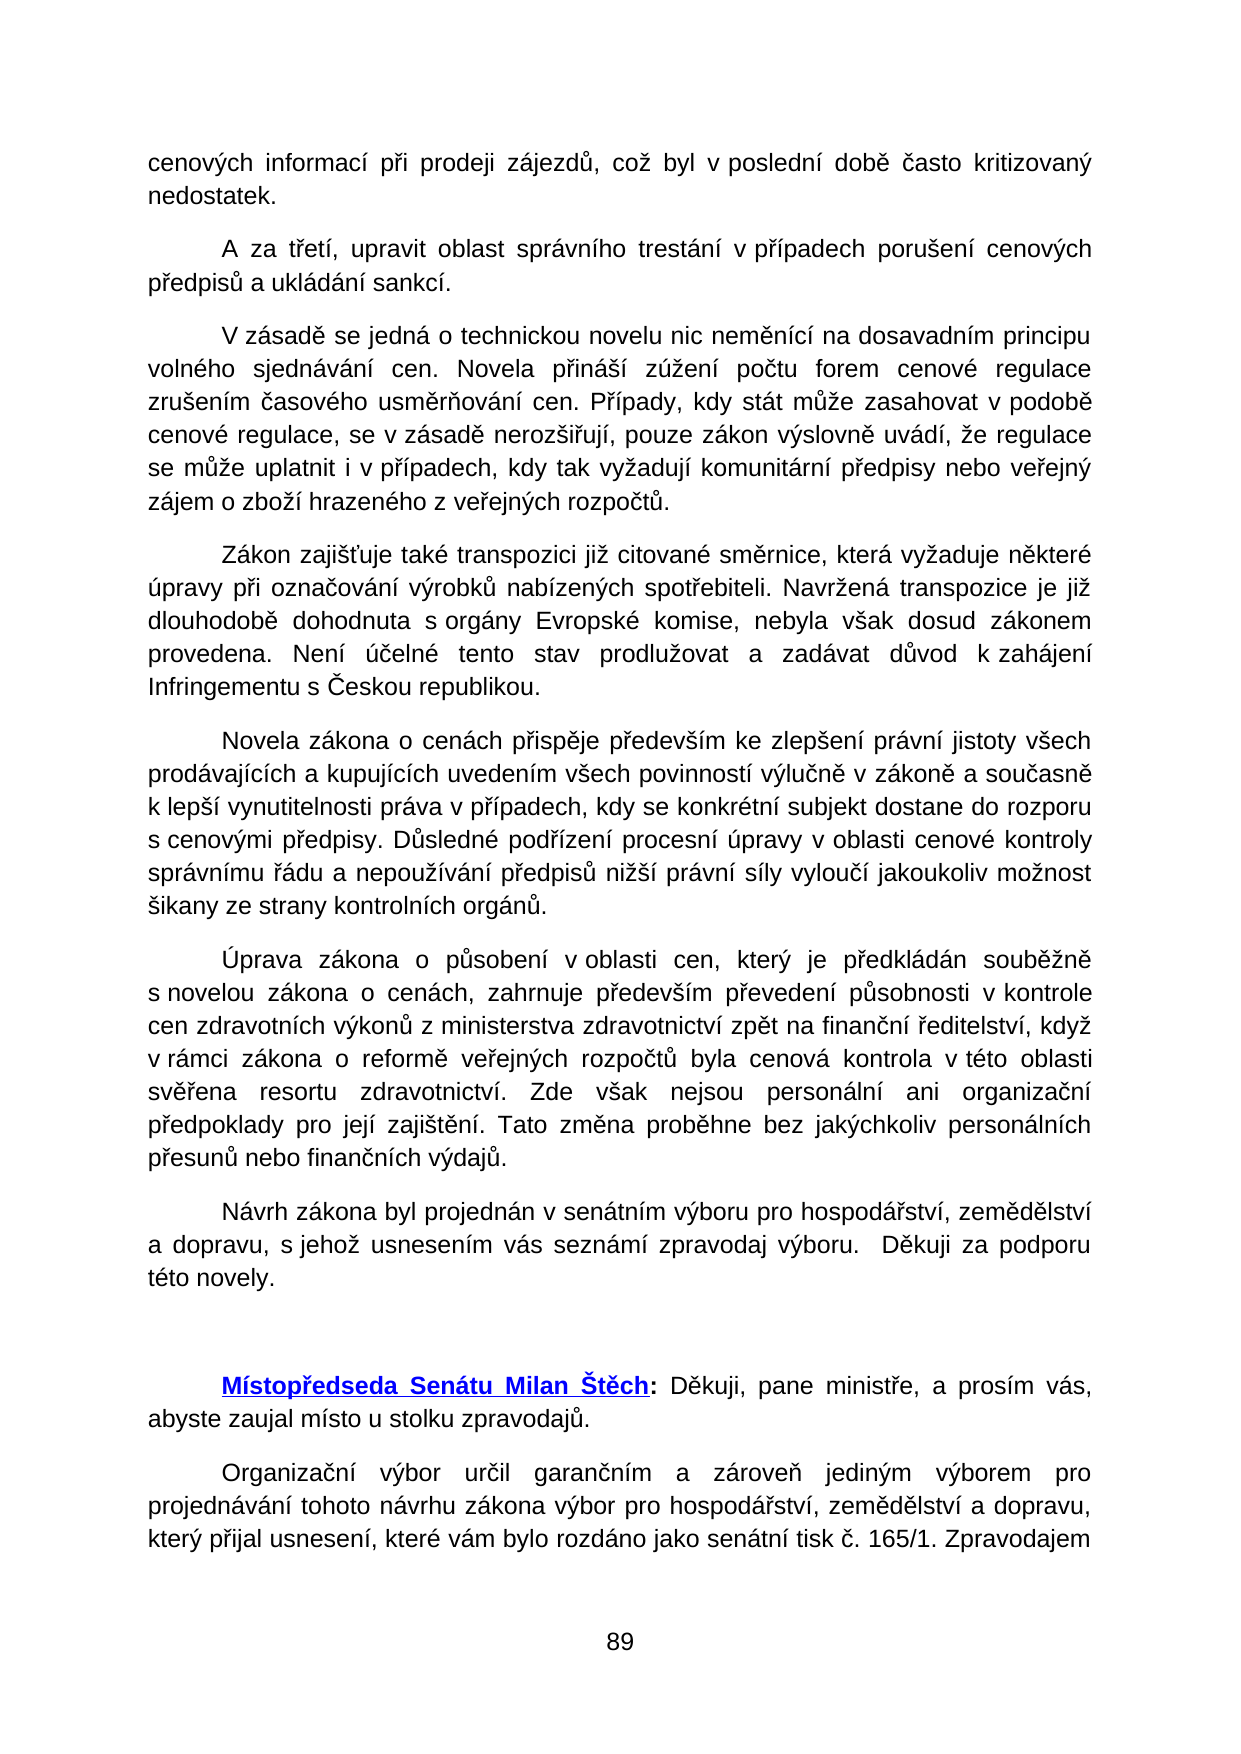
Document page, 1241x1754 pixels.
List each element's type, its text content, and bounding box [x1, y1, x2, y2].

text Zákon zajišťuje také transpozici již citované směrnice, která vyžaduje některé úpravy při označování výrobků nabízených spotřebiteli. Navržená transpozice je již dlouhodobě dohodnuta s orgány Evropské komise, nebyla však dosud zákonem provedena. Není účelné tento stav prodlužovat a zadávat důvod k zahájení Infringementu s Českou republikou. [148, 540, 1093, 701]
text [148, 1458, 1093, 1553]
text Úprava zákona o působení v oblasti cen, který je předkládán souběžně s novelou zákona o cenách, zahrnuje především převedení působnosti v kontrole cen zdravotních výkonů z ministerstva zdravotnictví zpět na finanční ředitelství, když v rámci zákona o reformě veřejných rozpočtů byla cenová kontrola v této oblasti svěřena resortu zdravotnictví. Zde však nejsou personální ani organizační předpoklady pro její zajištění. Tato změna proběhne bez jakýchkoliv personálních přesunů nebo finančních výdajů. [148, 945, 1093, 1172]
text A za třetí, upravit oblast správního trestání v případech porušení cenových předpisů a ukládání sankcí. [148, 234, 1093, 296]
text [148, 148, 1093, 209]
text Místopředseda Senátu Milan Štěch: Děkuji, pane ministře, a prosím vás, abyste zaujal místo u stolku zpravodajů. [148, 1371, 1093, 1433]
text Novela zákona o cenách přispěje především ke zlepšení právní jistoty všech prodávajících a kupujících uvedením všech povinností výlučně v zákoně a současně k lepší vynutitelnosti práva v případech, kdy se konkrétní subjekt dostane do rozporu s cenovými předpisy. Důsledné podřízení procesní úpravy v oblasti cenové kontroly správnímu řádu a nepoužívání předpisů nižší právní síly vyloučí jakoukoliv možnost šikany ze strany kontrolních orgánů. [148, 726, 1093, 920]
text V zásadě se jedná o technickou novelu nic neměnící na dosavadním principu volného sjednávání cen. Novela přináší zúžení počtu forem cenové regulace zrušením časového usměrňování cen. Případy, kdy stát může zasahovat v podobě cenové regulace, se v zásadě nerozšiřují, pouze zákon výslovně uvádí, že regulace se může uplatnit i v případech, kdy tak vyžadují komunitární předpisy nebo veřejný zájem o zboží hrazeného z veřejných rozpočtů. [148, 321, 1093, 515]
text Návrh zákona byl projednán v senátním výboru pro hospodářství, zemědělství a dopravu, s jehož usnesením vás seznámí zpravodaj výboru. Děkuji za podporu této novely. [148, 1197, 1093, 1292]
